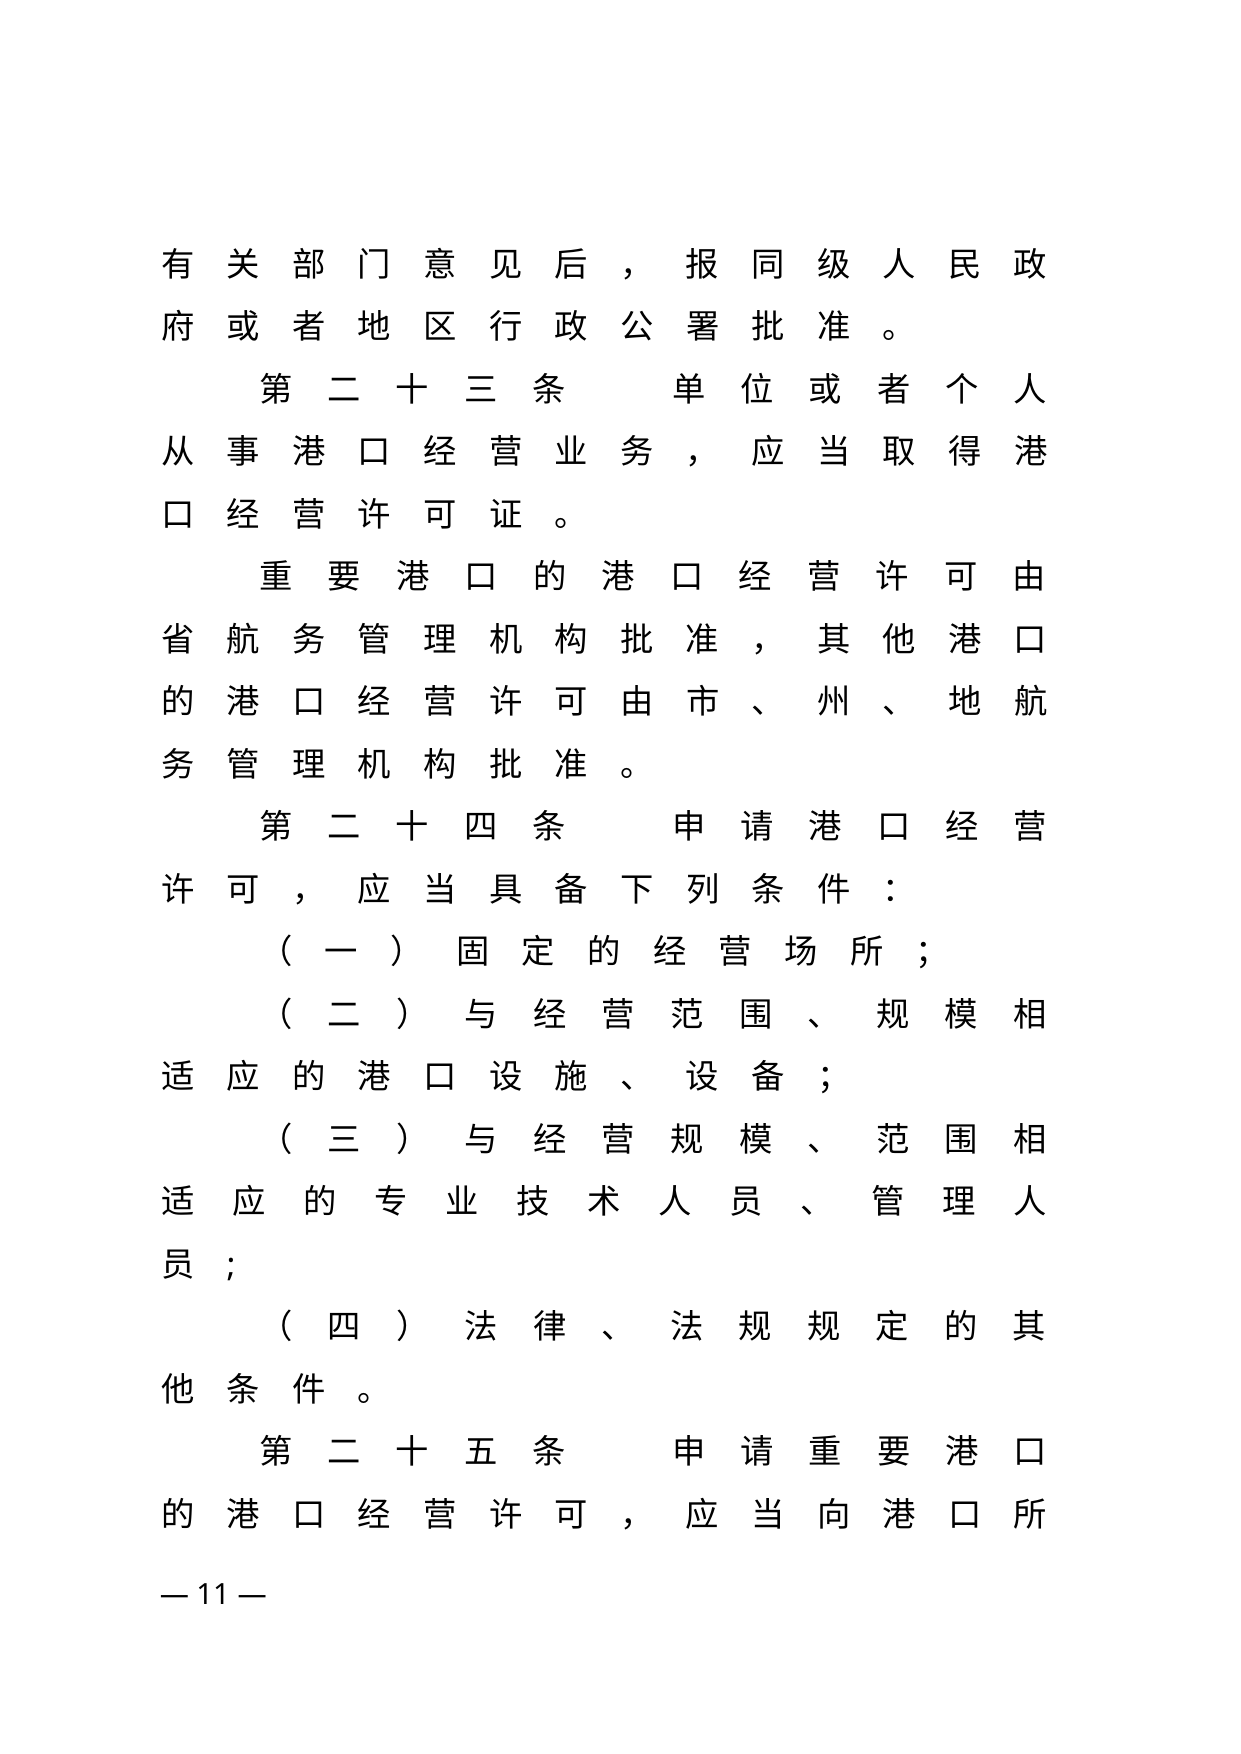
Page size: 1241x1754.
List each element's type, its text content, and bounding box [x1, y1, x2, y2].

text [161, 1418, 1079, 1543]
text （四）法律、法规规定的其他条件。 [161, 1293, 1079, 1418]
text （一）固定的经营场所； [161, 918, 1079, 981]
text （二）与经营范围、规模相适应的港口设施、设备； [161, 981, 1079, 1106]
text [161, 231, 1079, 356]
text （三）与经营规模、范围相适应的专业技术人员、管理人员; [161, 1106, 1079, 1293]
text 第二十三条 单位或者个人从事港口经营业务，应当取得港口经营许可证。 [161, 356, 1079, 543]
text 重要港口的港口经营许可由省航务管理机构批准，其他港口的港口经营许可由市、州、地航务管理机构批准。 [161, 543, 1079, 793]
text 第二十四条 申请港口经营许可，应当具备下列条件： [161, 793, 1079, 918]
